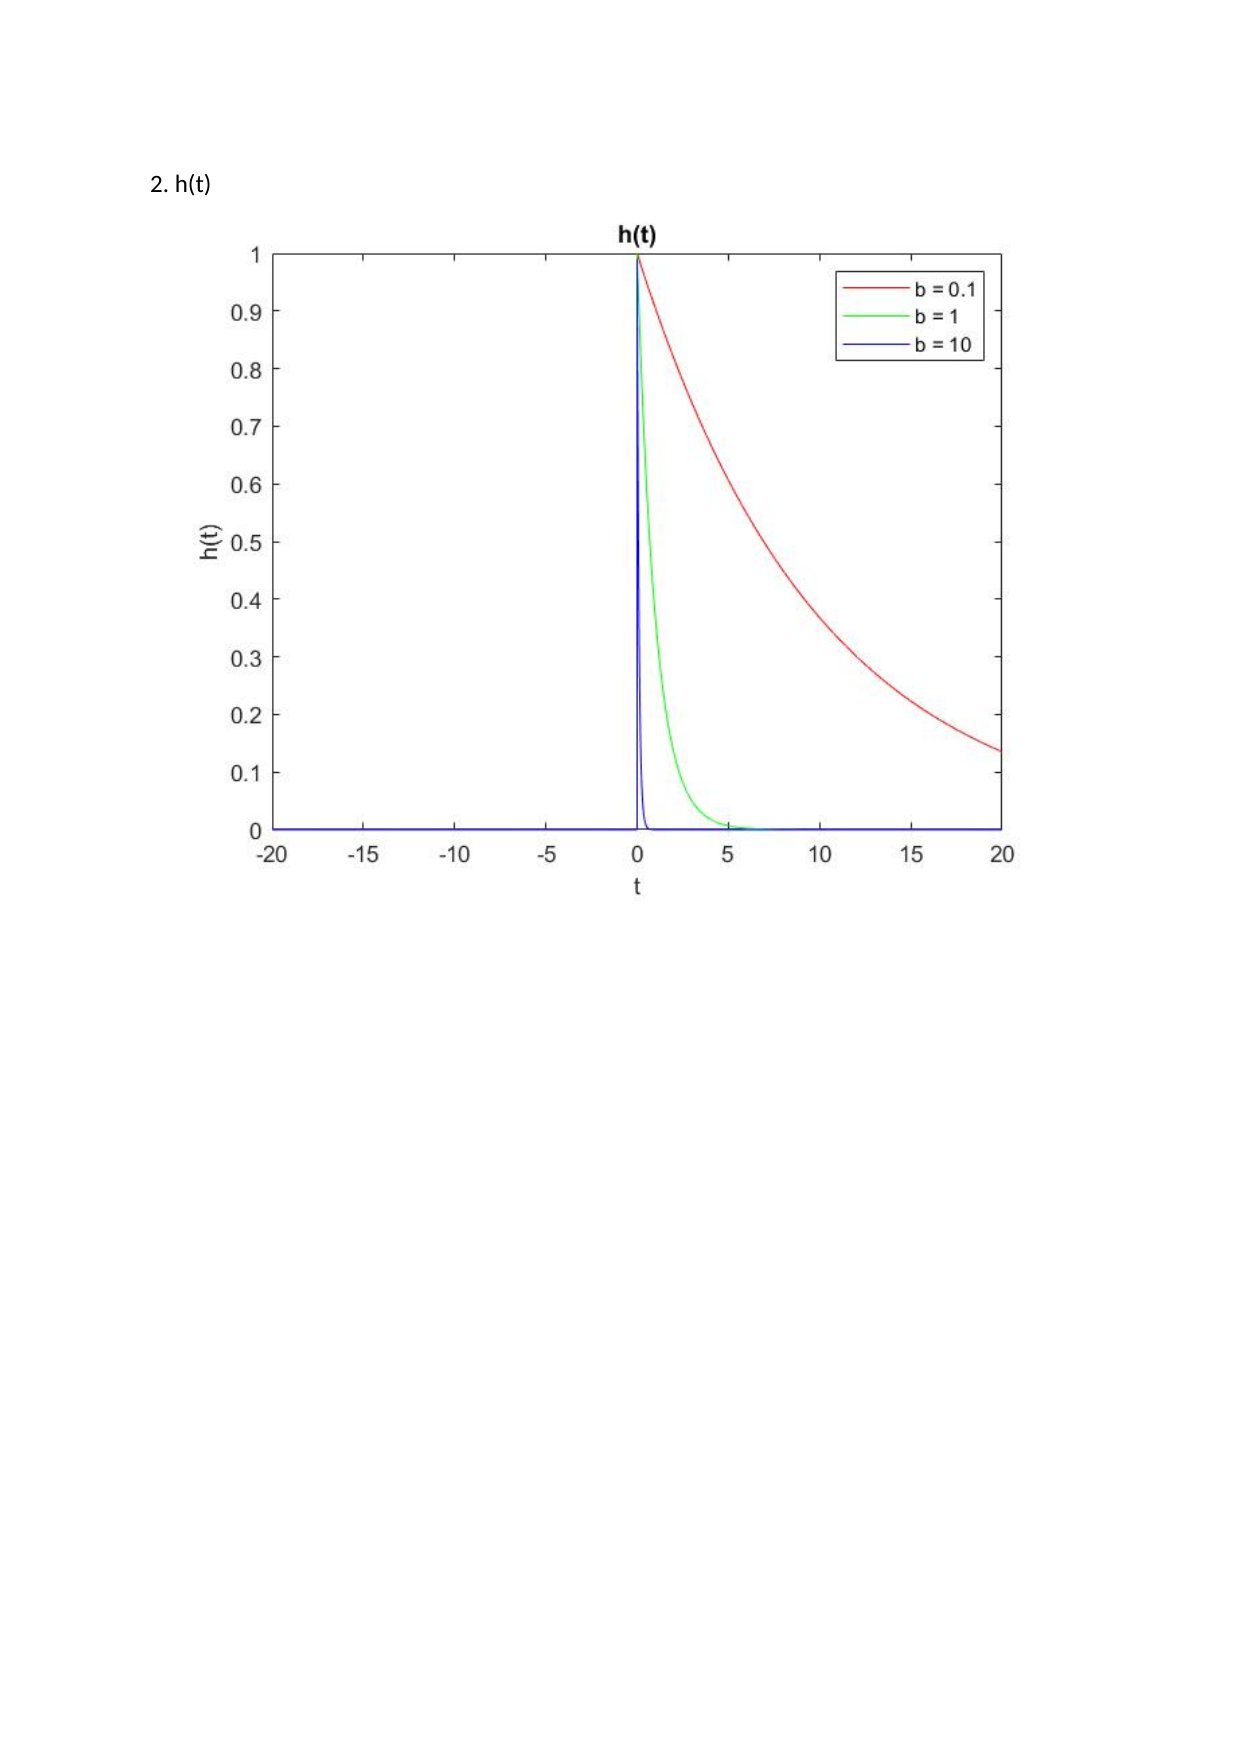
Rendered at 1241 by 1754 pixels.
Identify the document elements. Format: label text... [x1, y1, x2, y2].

picture [150, 202, 1091, 908]
text 2. h(t) [150, 164, 1090, 202]
